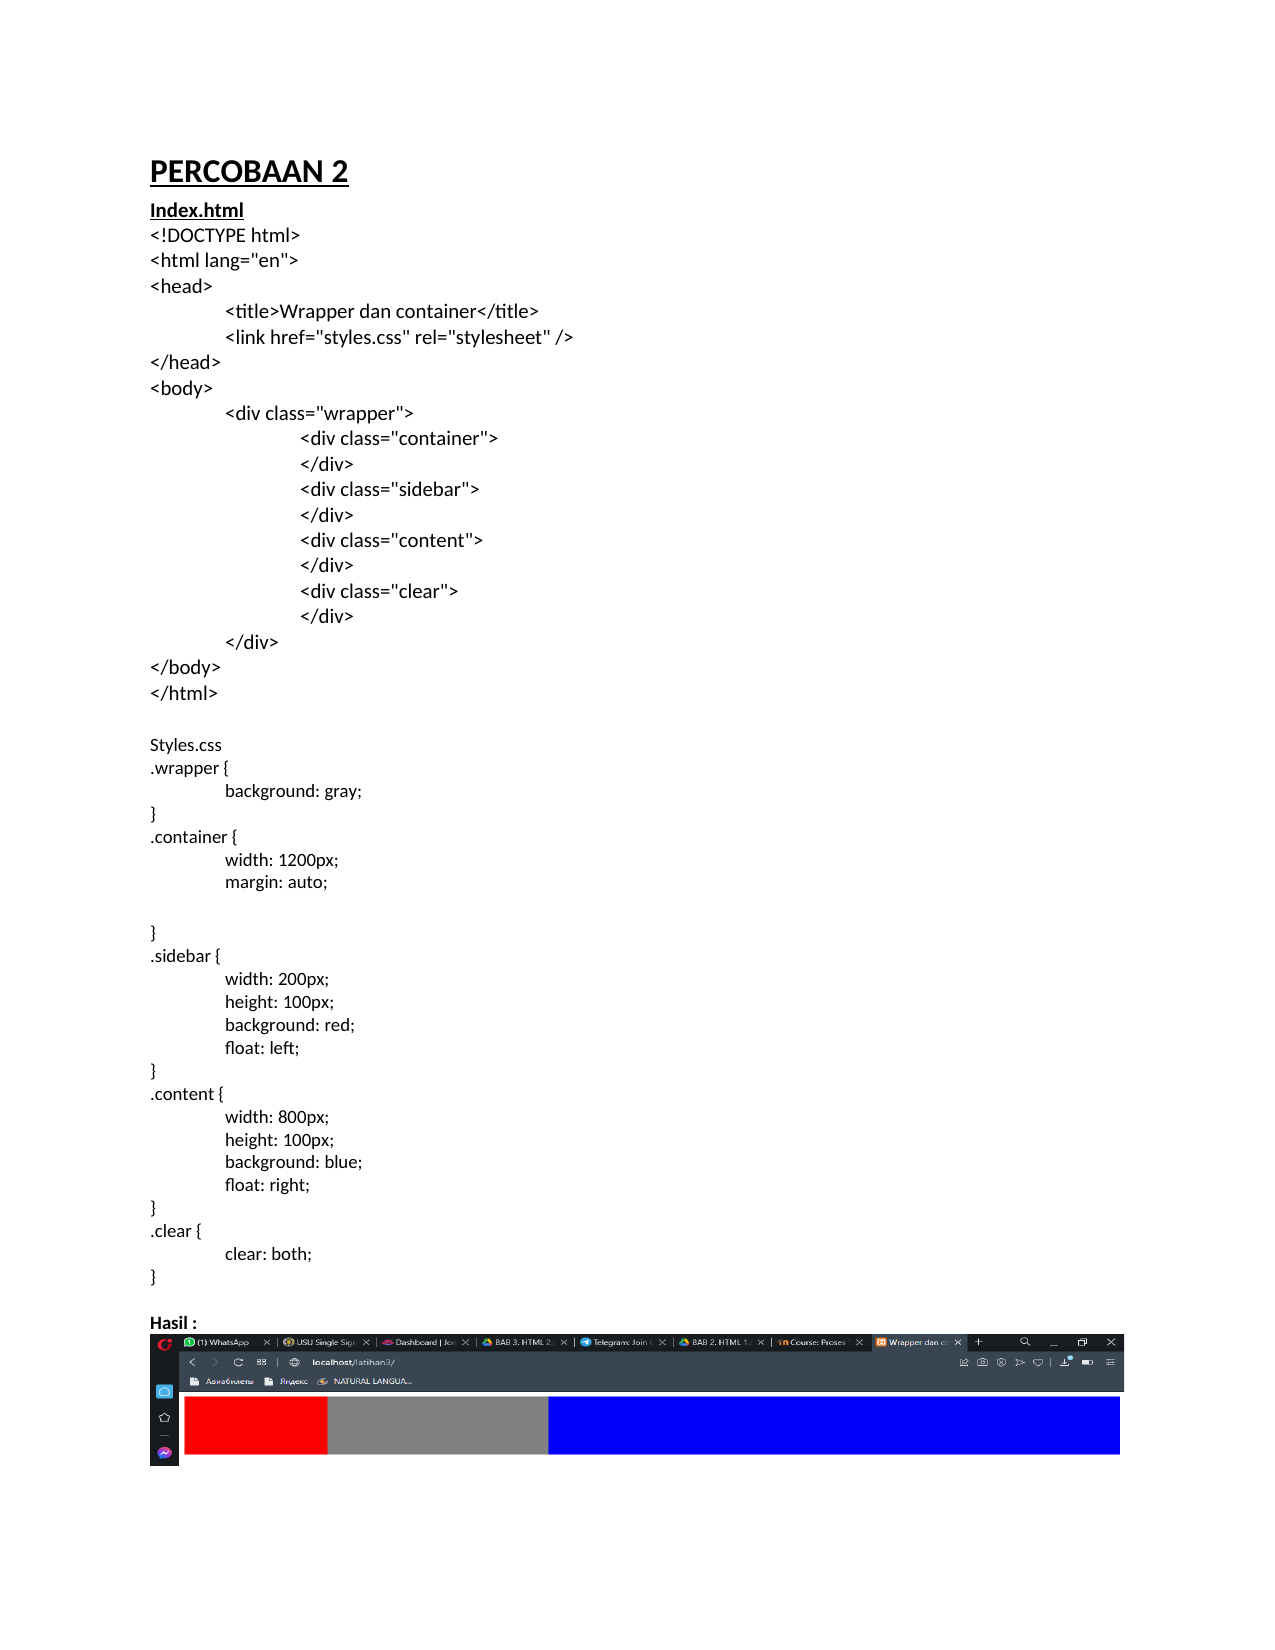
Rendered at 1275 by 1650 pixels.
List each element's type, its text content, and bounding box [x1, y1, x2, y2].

text <div class="sidebar"> [150, 476, 1125, 502]
text width: 800px; [150, 1105, 1125, 1128]
text </body> [150, 654, 1125, 680]
text background: red; [150, 1013, 1125, 1036]
text </head> [150, 349, 1125, 375]
text <div class="content"> [150, 527, 1125, 553]
text <link href="styles.css" rel="stylesheet" /> [150, 324, 1125, 349]
text .sidebar { [150, 944, 1125, 967]
text </html> [150, 680, 1125, 705]
text background: gray; [150, 779, 1125, 802]
text Index.html [150, 197, 1125, 222]
text background: blue; [150, 1151, 1125, 1174]
text } [150, 802, 1125, 825]
text height: 100px; [150, 990, 1125, 1013]
text float: left; [150, 1036, 1125, 1059]
text .content { [150, 1082, 1125, 1105]
text height: 100px; [150, 1128, 1125, 1151]
text <div class="wrapper"> [150, 400, 1125, 426]
text } [150, 1197, 1125, 1219]
text <div class="clear"> [150, 578, 1125, 603]
text width: 200px; [150, 967, 1125, 990]
text <head> [150, 273, 1125, 298]
text width: 1200px; [150, 848, 1125, 871]
text .wrapper { [150, 756, 1125, 779]
picture [150, 1334, 1125, 1466]
text </div> [150, 451, 1125, 476]
text <html lang="en"> [150, 248, 1125, 273]
text <!DOCTYPE html> [150, 222, 1125, 248]
text </div> [150, 553, 1125, 578]
text <body> [150, 375, 1125, 400]
text .container { [150, 825, 1125, 848]
text } [150, 1059, 1125, 1082]
text Hasil : [150, 1311, 1125, 1334]
text </div> [150, 603, 1125, 629]
text float: right; [150, 1174, 1125, 1197]
text </div> [150, 629, 1125, 654]
text <title>Wrapper dan container</title> [150, 298, 1125, 324]
text } [150, 1265, 1125, 1288]
text <div class="container"> [150, 426, 1125, 451]
text PERCOBAAN 2 [150, 150, 1125, 191]
text } [150, 922, 1125, 944]
text </div> [150, 502, 1125, 527]
text .clear { [150, 1219, 1125, 1242]
text clear: both; [150, 1242, 1125, 1265]
text Styles.css [150, 733, 1125, 756]
text margin: auto; [150, 871, 1125, 893]
